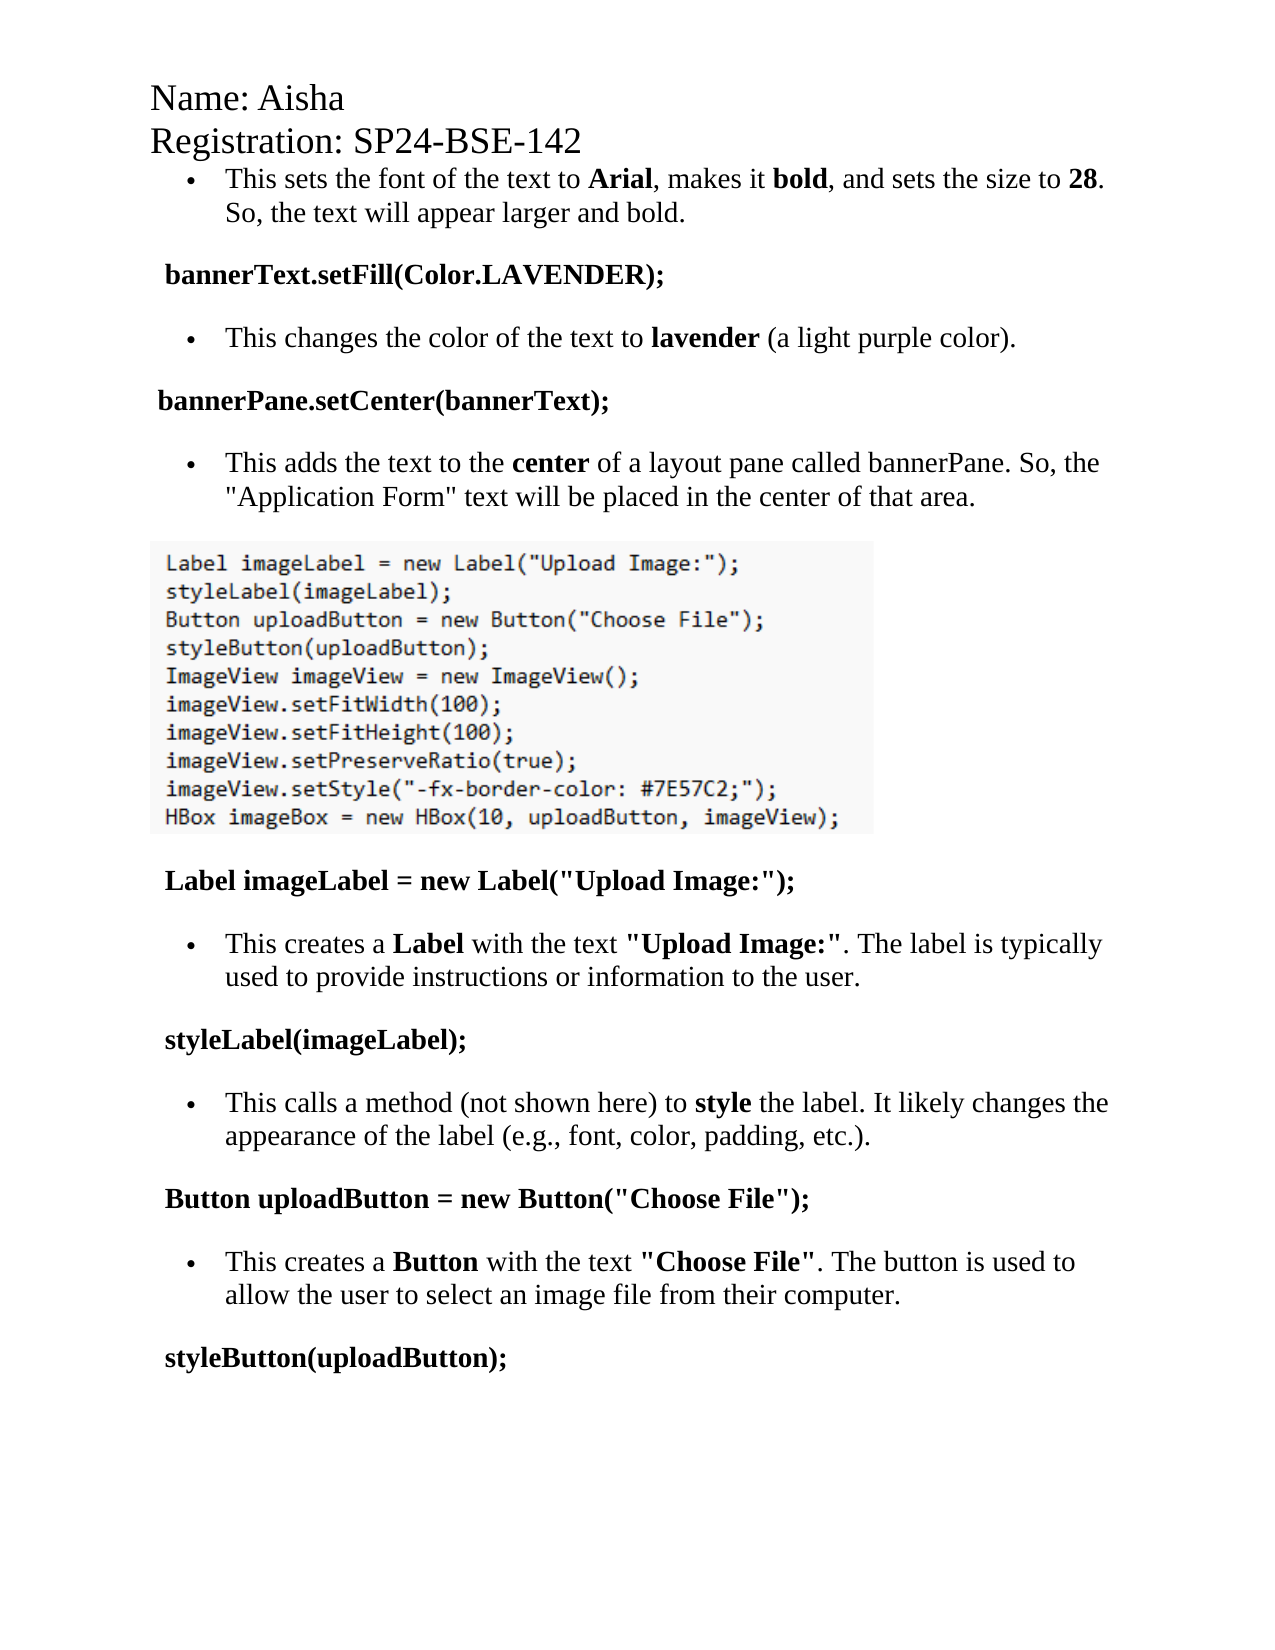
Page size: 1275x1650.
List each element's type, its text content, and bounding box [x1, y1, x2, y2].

text bannerPane.setCenter(bannerText); [150, 383, 1125, 416]
list This adds the text to the center of a layout pane called bannerPane. So, the "Application Form" text will be placed in the center of that area. [187, 446, 1125, 513]
text bannerText.setFill(Color.LAVENDER); [150, 257, 1125, 291]
list This creates a Label with the text "Upload Image:". The label is typically used to provide instructions or information to the user. [187, 926, 1125, 993]
text Button uploadButton = new Button("Choose File"); [150, 1181, 1125, 1215]
list This calls a method (not shown here) to style the label. It likely changes the appearance of the label (e.g., font, color, padding, etc.). [187, 1085, 1125, 1152]
text styleLabel(imageLabel); [150, 1022, 1125, 1056]
picture [150, 541, 874, 834]
text Label imageLabel = new Label("Upload Image:"); [150, 863, 1125, 897]
list This changes the color of the text to lavender (a light purple color). [187, 320, 1125, 354]
list This creates a Button with the text "Choose File". The button is used to allow the user to select an image file from their computer. [187, 1244, 1125, 1311]
text styleButton(uploadButton); [150, 1340, 1125, 1374]
list This sets the font of the text to Arial, makes it bold, and sets the size to 28. So, the text will appear larger and bold. [187, 161, 1125, 228]
